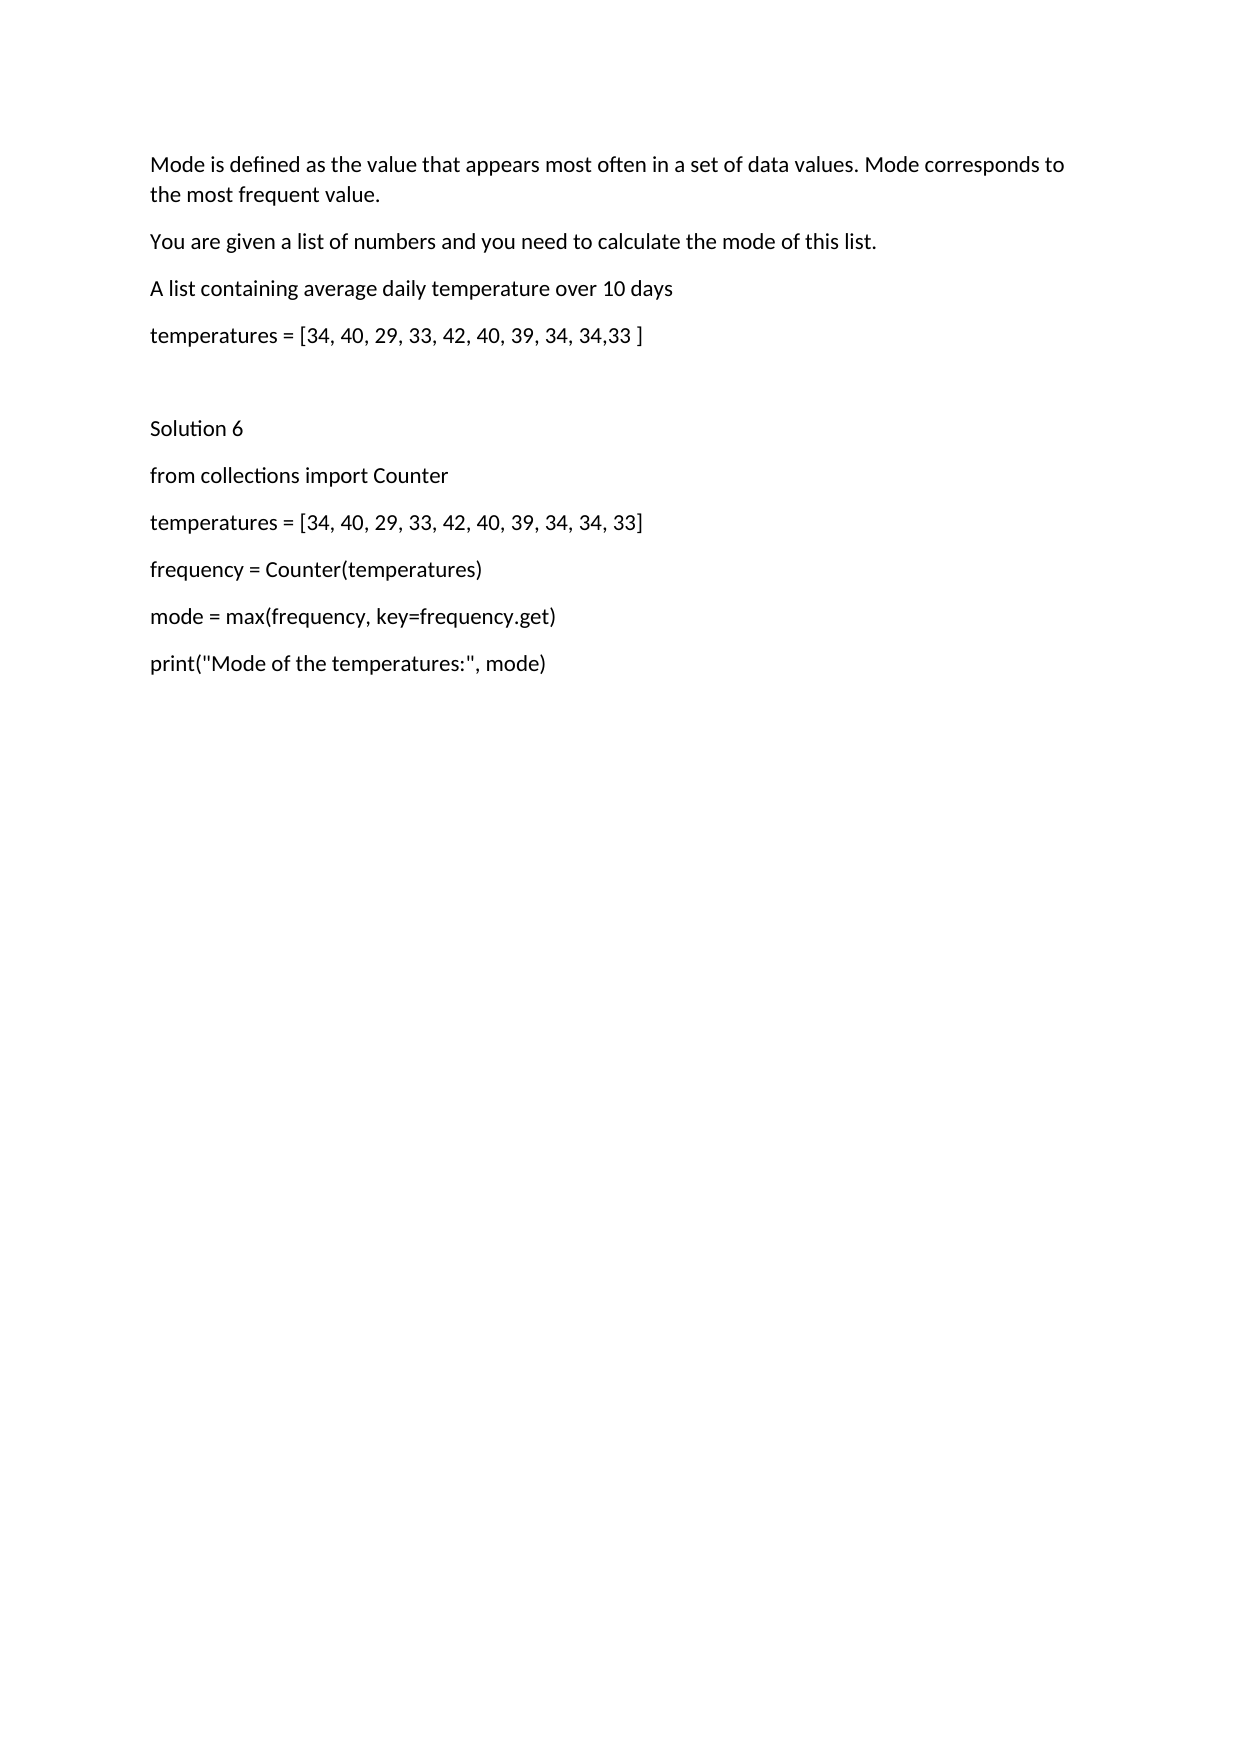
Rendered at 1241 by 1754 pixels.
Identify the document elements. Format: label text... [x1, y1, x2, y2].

text Mode is defined as the value that appears most often in a set of data values. Mode corresponds to the most frequent value. [150, 150, 1090, 208]
text A list containing average daily temperature over 10 days [150, 274, 1090, 302]
text You are given a list of numbers and you need to calculate the mode of this list. [150, 227, 1090, 255]
text Solution 6 [150, 414, 1090, 443]
text from collections import Counter [150, 461, 1090, 489]
text print("Mode of the temperatures:", mode) [150, 649, 1090, 677]
text frequency = Counter(temperatures) [150, 555, 1090, 583]
text temperatures = [34, 40, 29, 33, 42, 40, 39, 34, 34,33 ] [150, 321, 1090, 349]
text temperatures = [34, 40, 29, 33, 42, 40, 39, 34, 34, 33] [150, 508, 1090, 536]
text mode = max(frequency, key=frequency.get) [150, 602, 1090, 630]
